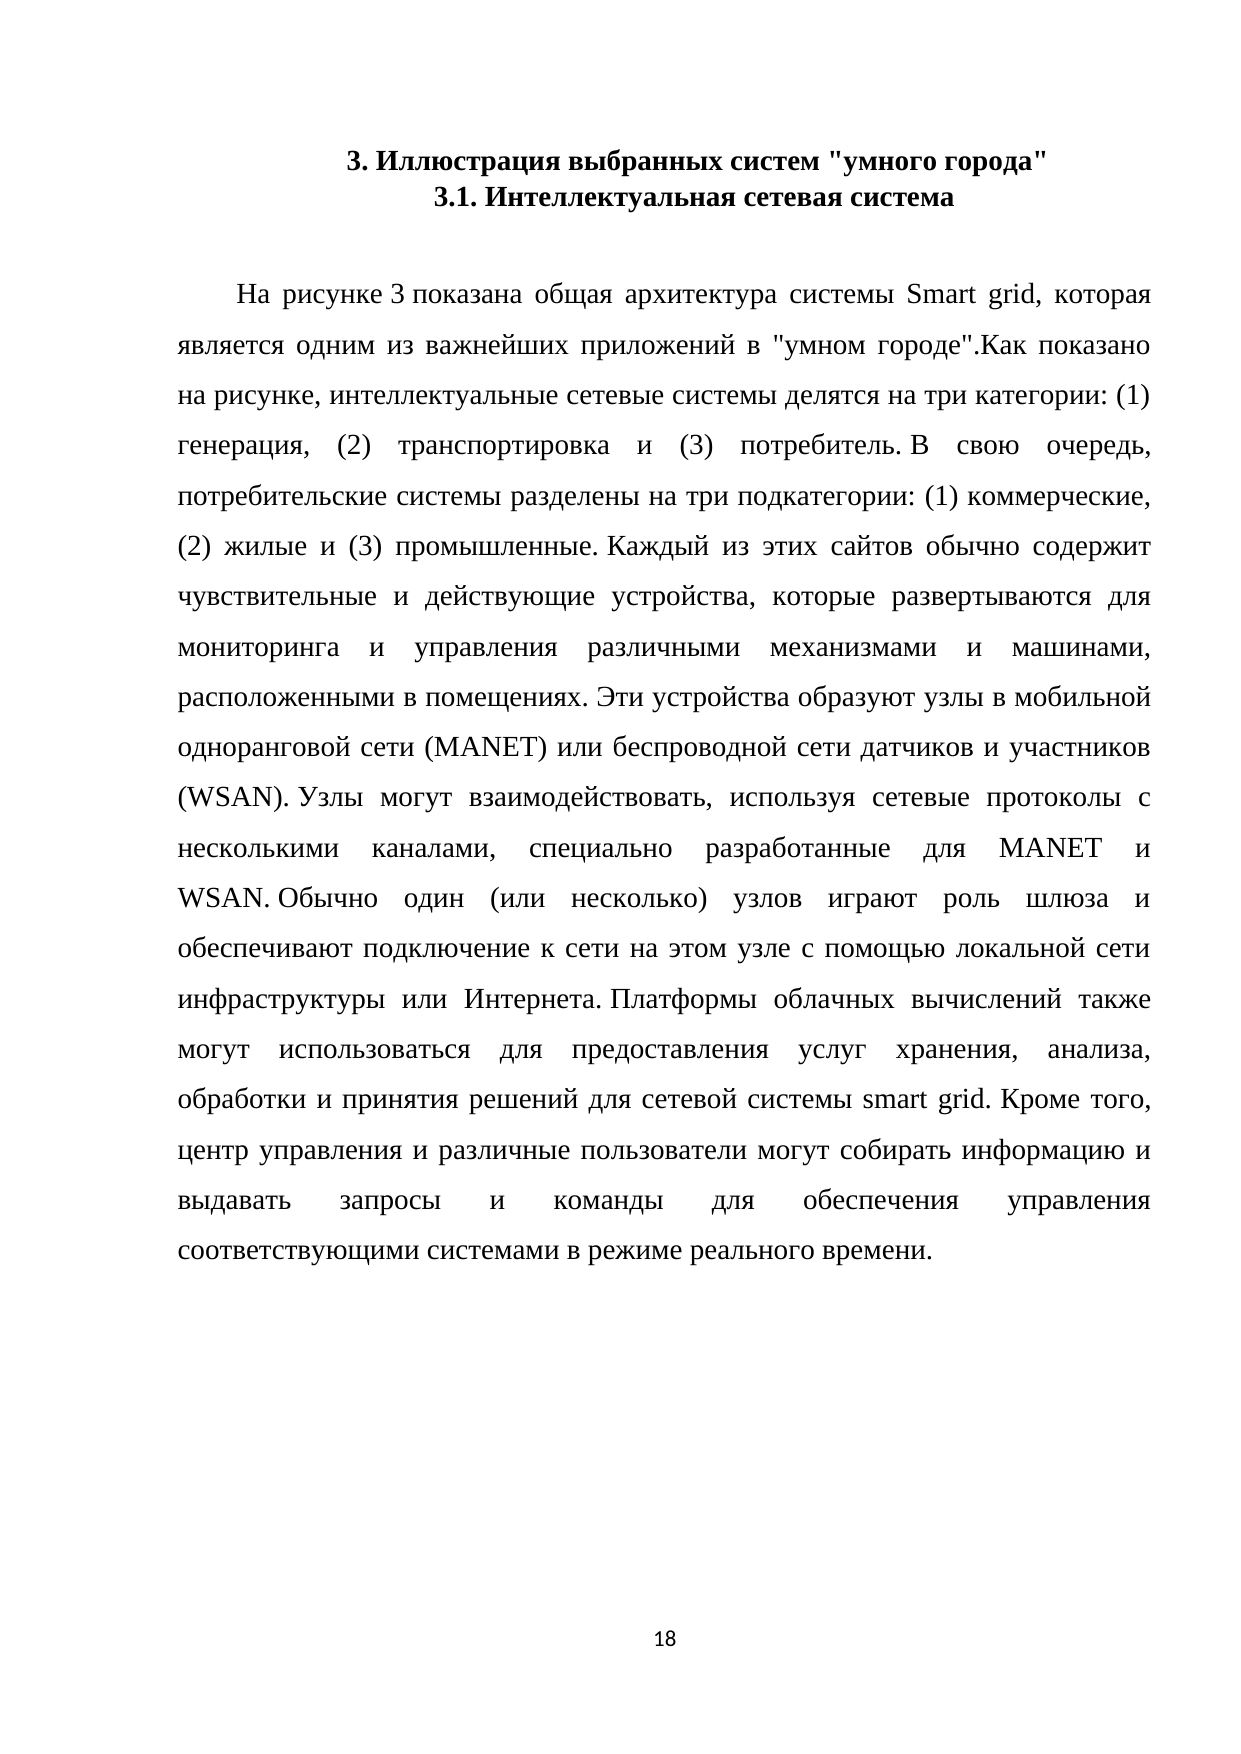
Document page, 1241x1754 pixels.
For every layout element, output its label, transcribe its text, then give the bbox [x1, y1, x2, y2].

subtitle 3.1. Интеллектуальная сетевая система [177, 179, 1152, 213]
text На рисунке 3 показана общая архитектура системы Smart grid, которая является одним из важнейших приложений в "умном городе".Как показано на рисунке, интеллектуальные сетевые системы делятся на три категории: (1) генерация, (2) транспортировка и (3) потребитель. В свою очередь, потребительские системы разделены на три подкатегории: (1) коммерческие, (2) жилые и (3) промышленные. Каждый из этих сайтов обычно содержит чувствительные и действующие устройства, которые развертываются для мониторинга и управления различными механизмами и машинами, расположенными в помещениях. Эти устройства образуют узлы в мобильной одноранговой сети (MANET) или беспроводной сети датчиков и участников (WSAN). Узлы могут взаимодействовать, используя сетевые протоколы с несколькими каналами, специально разработанные для MANET и WSAN. Обычно один (или несколько) узлов играют роль шлюза и обеспечивают подключение к сети на этом узле с помощью локальной сети инфраструктуры или Интернета. Платформы облачных вычислений также могут использоваться для предоставления услуг хранения, анализа, обработки и принятия решений для сетевой системы smart grid. Кроме того, центр управления и различные пользователи могут собирать информацию и выдавать запросы и команды для обеспечения управления соответствующими системами в режиме реального времени. [177, 276, 1152, 1266]
subtitle 3. Иллюстрация выбранных систем "умного города" [177, 143, 1152, 177]
